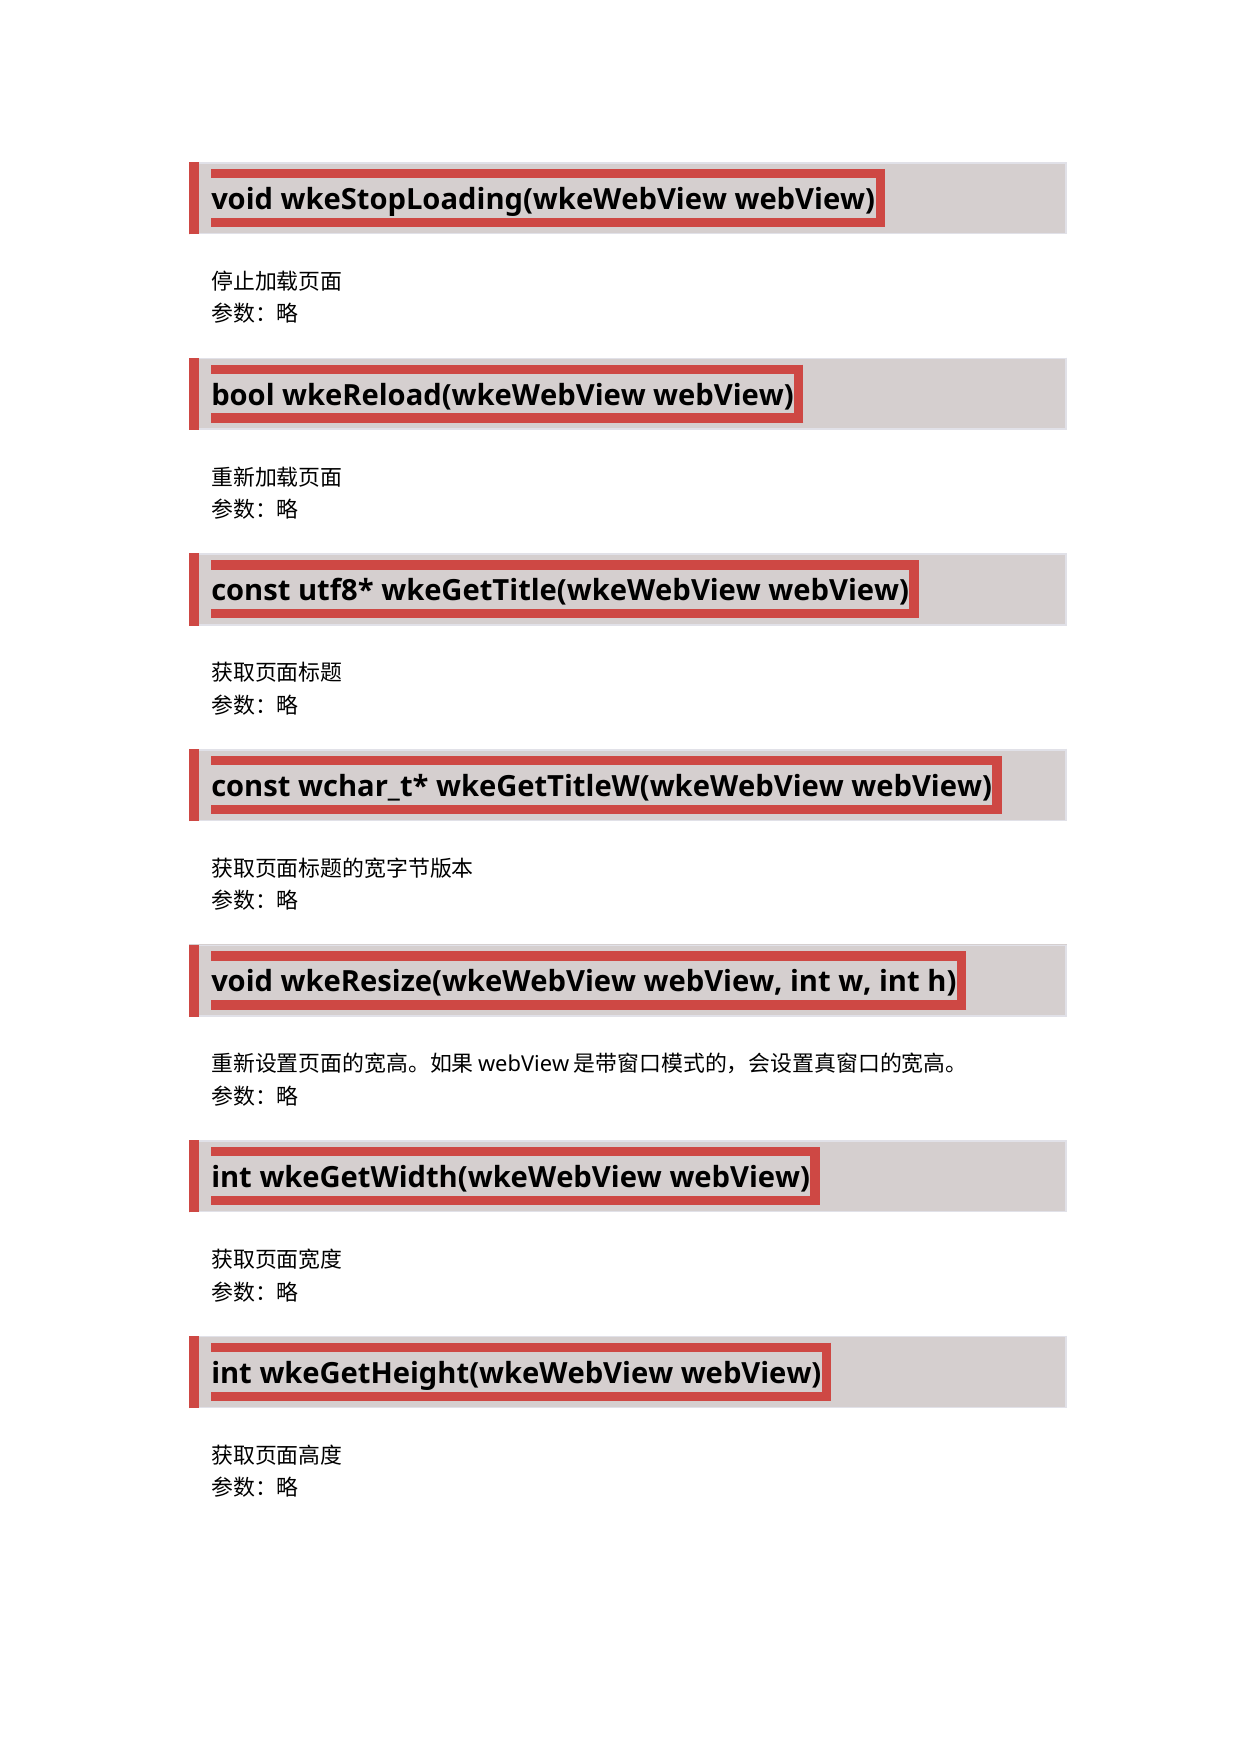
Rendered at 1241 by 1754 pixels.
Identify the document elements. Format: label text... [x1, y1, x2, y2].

text 参数：略 [211, 1470, 1053, 1502]
text 获取页面标题 [211, 655, 1053, 687]
text 停止加载页面 [211, 263, 1053, 296]
text 参数：略 [211, 687, 1053, 720]
subtitle const wchar_t* wkeGetTitleW(wkeWebView webView) [199, 751, 1065, 820]
text 重新设置页面的宽高。如果webView是带窗口模式的，会设置真窗口的宽高。 [211, 1046, 1053, 1078]
text 获取页面宽度 [211, 1242, 1053, 1274]
text 重新加载页面 [211, 459, 1053, 492]
subtitle void wkeStopLoading(wkeWebView webView) [199, 164, 1065, 233]
text 参数：略 [211, 1274, 1053, 1307]
subtitle void wkeResize(wkeWebView webView, int w, int h) [199, 946, 1065, 1015]
subtitle int wkeGetHeight(wkeWebView webView) [199, 1337, 1065, 1407]
text 获取页面标题的宽字节版本 [211, 850, 1053, 883]
subtitle bool wkeReload(wkeWebView webView) [199, 359, 1065, 428]
text 参数：略 [211, 883, 1053, 915]
text 参数：略 [211, 296, 1053, 328]
subtitle int wkeGetWidth(wkeWebView webView) [199, 1142, 1065, 1211]
text 参数：略 [211, 492, 1053, 524]
subtitle const utf8* wkeGetTitle(wkeWebView webView) [199, 555, 1065, 624]
text 参数：略 [211, 1078, 1053, 1111]
text 获取页面高度 [211, 1437, 1053, 1470]
